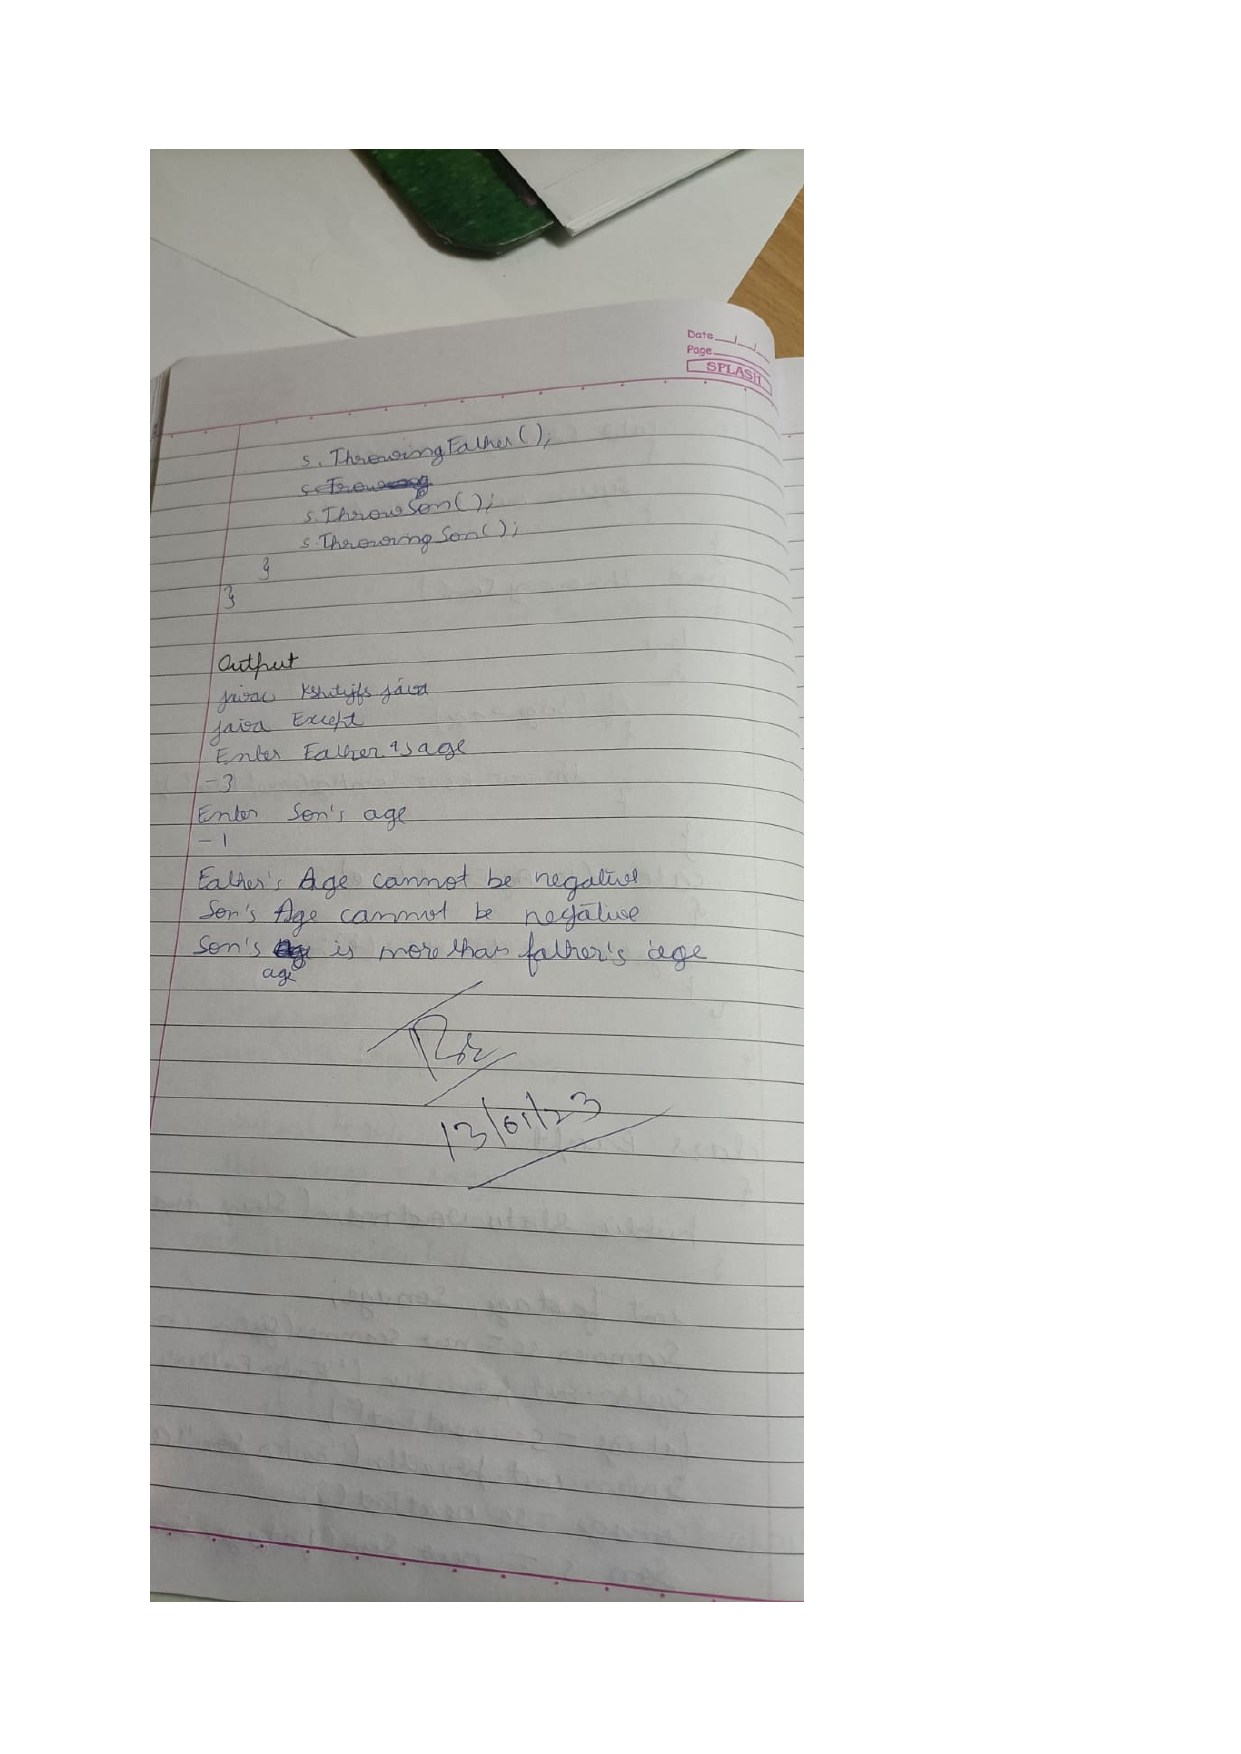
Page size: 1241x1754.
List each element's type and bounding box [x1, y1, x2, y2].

picture [150, 149, 804, 1602]
